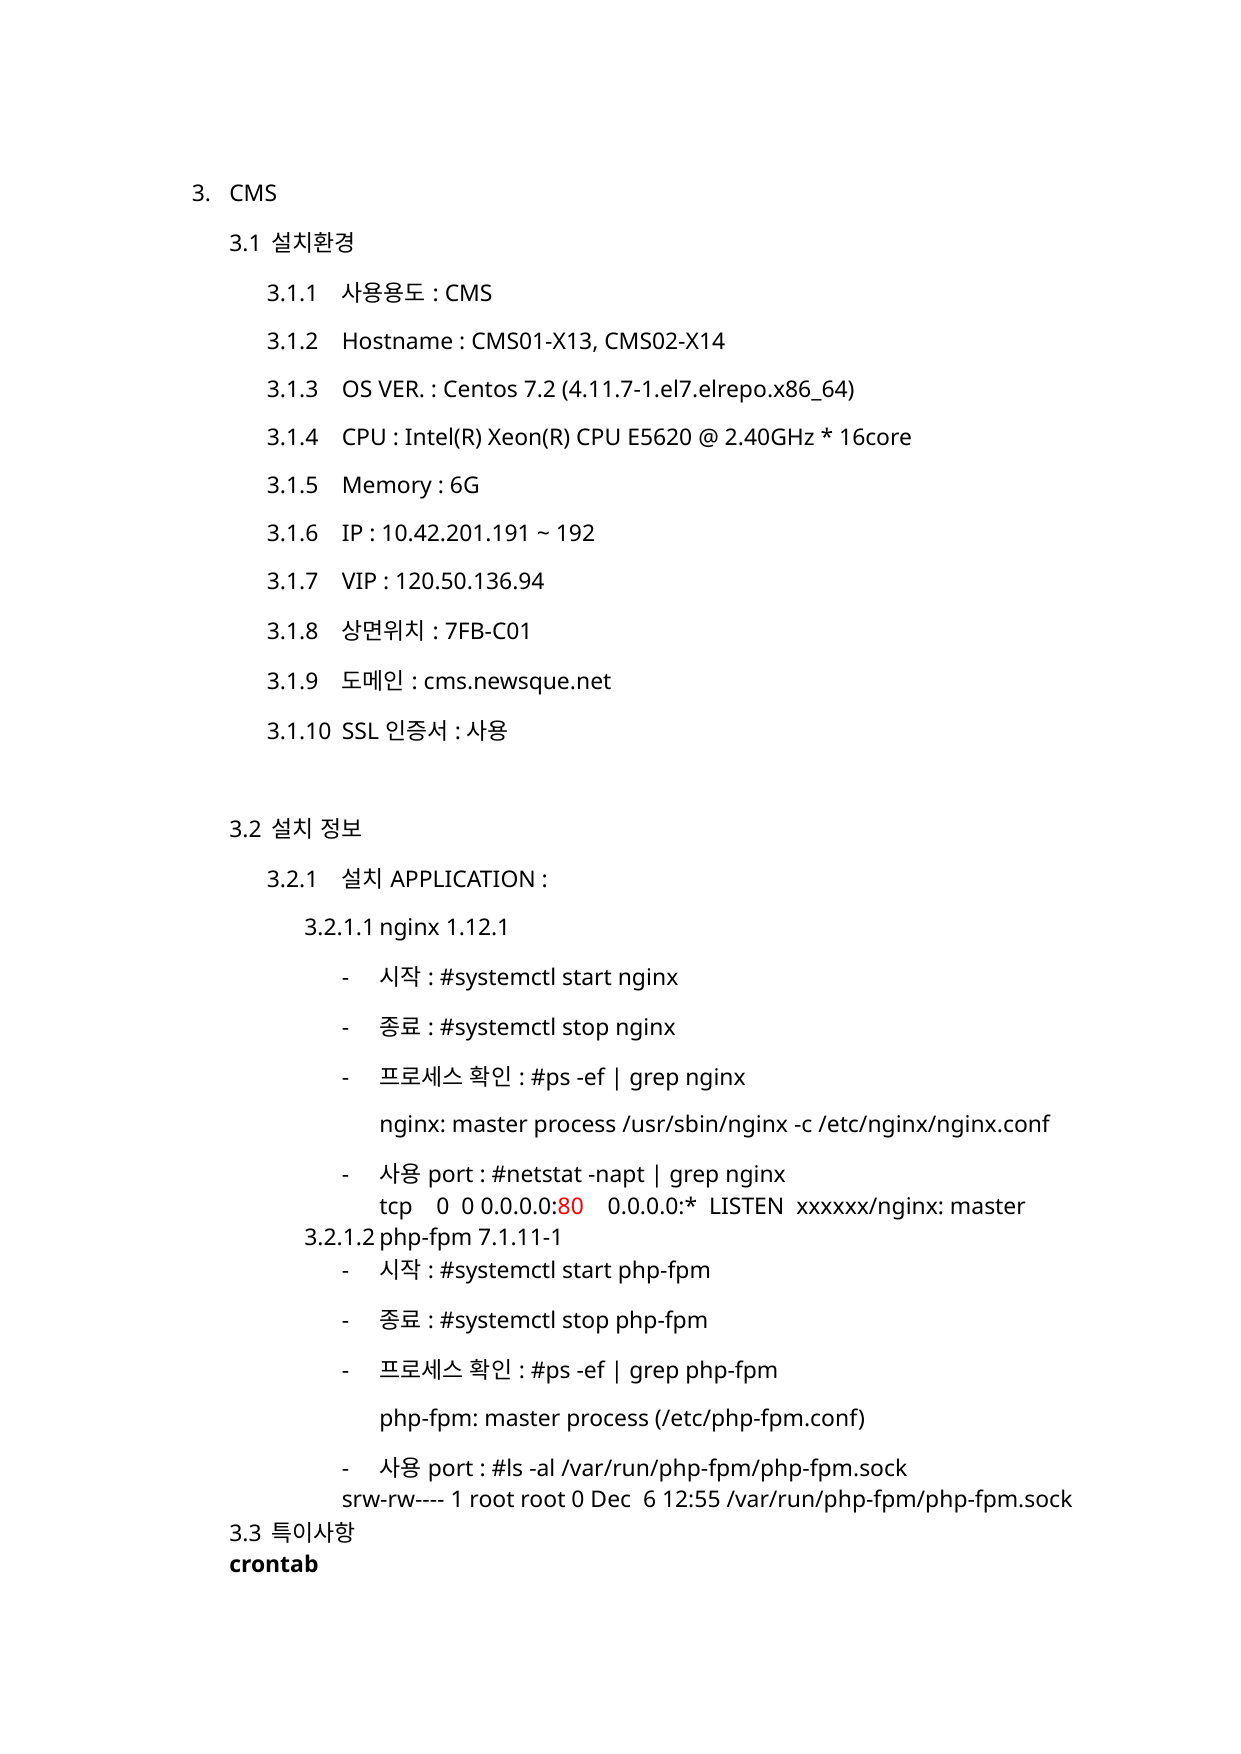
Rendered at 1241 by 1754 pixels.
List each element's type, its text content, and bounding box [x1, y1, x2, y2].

list 사용용도 : CMS [267, 275, 1090, 308]
list Memory : 6G [267, 469, 1090, 500]
list 설치 APPLICATION : [267, 861, 1090, 894]
list nginx 1.12.1 [304, 911, 1090, 942]
list php-fpm: master process (/etc/php-fpm.conf) [379, 1402, 1090, 1433]
list 종료 : #systemctl stop php-fpm [342, 1302, 1090, 1336]
list OS VER. : Centos 7.2 (4.11.7-1.el7.elrepo.x86_64) [267, 373, 1090, 404]
list 상면위치 : 7FB-C01 [267, 613, 1090, 646]
text srw-rw---- 1 root root 0 Dec 6 12:55 /var/run/php-fpm/php-fpm.sock [342, 1483, 1090, 1515]
list 프로세스 확인 : #ps -ef | grep nginx [342, 1058, 1090, 1092]
list php-fpm 7.1.11-1 [304, 1221, 1090, 1252]
list 설치 정보 [229, 811, 1090, 844]
list 사용 port : #ls -al /var/run/php-fpm/php-fpm.sock [342, 1450, 1090, 1483]
list VIP : 120.50.136.94 [267, 565, 1090, 596]
list crontab [229, 1548, 1090, 1579]
list 종료 : #systemctl stop nginx [342, 1008, 1090, 1042]
list IP : 10.42.201.191 ~ 192 [267, 517, 1090, 548]
list 특이사항 [229, 1515, 1090, 1548]
list 시작 : #systemctl start nginx [342, 958, 1090, 992]
list 사용 port : #netstat -napt | grep nginx [342, 1156, 1090, 1190]
list CMS [192, 177, 1090, 208]
list tcp 0 0 0.0.0.0:80 0.0.0.0:* LISTEN xxxxxx/nginx: master [379, 1190, 1090, 1221]
list 프로세스 확인 : #ps -ef | grep php-fpm [342, 1352, 1090, 1386]
list CPU : Intel(R) Xeon(R) CPU E5620 @ 2.40GHz * 16core [267, 421, 1090, 452]
list 설치환경 [229, 225, 1090, 258]
list Hostname : CMS01-X13, CMS02-X14 [267, 325, 1090, 356]
list SSL 인증서 : 사용 [267, 713, 1090, 746]
list 도메인 : cms.newsque.net [267, 663, 1090, 696]
list 시작 : #systemctl start php-fpm [342, 1252, 1090, 1286]
list nginx: master process /usr/sbin/nginx -c /etc/nginx/nginx.conf [379, 1108, 1090, 1140]
